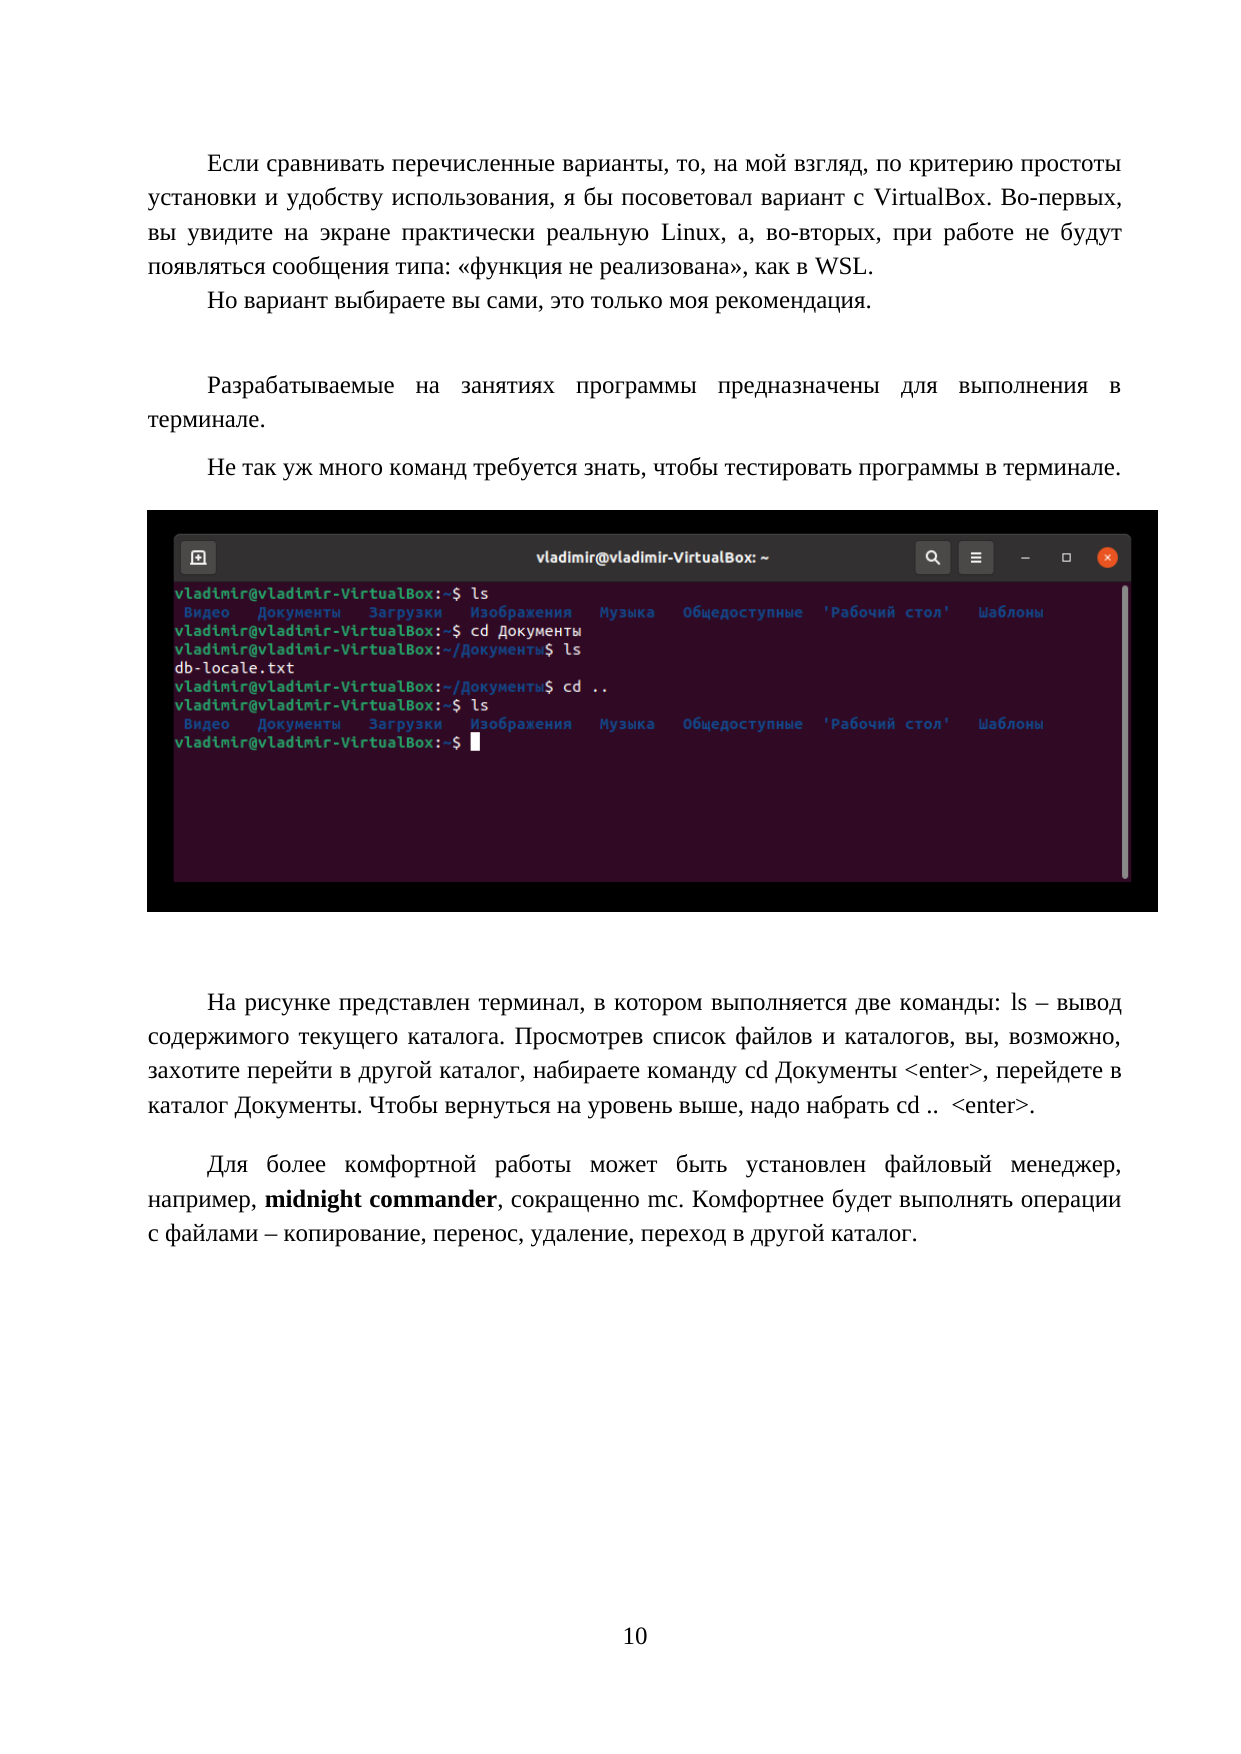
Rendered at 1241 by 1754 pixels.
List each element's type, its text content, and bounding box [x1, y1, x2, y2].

list Разрабатываемые на занятиях программы предназначены для выполнения в терминале. [148, 370, 1122, 433]
list Не так уж много команд требуется знать, чтобы тестировать программы в терминале. [148, 452, 1122, 480]
picture [147, 510, 1158, 912]
list На рисунке представлен терминал, в котором выполняется две команды: ls – вывод содержимого текущего каталога. Просмотрев список файлов и каталогов, вы, возможно, захотите перейти в другой каталог, набираете команду cd Документы <enter>, перейдете в каталог Документы. Чтобы вернуться на уровень выше, надо набрать cd .. <enter>. [148, 987, 1122, 1119]
list Но вариант выбираете вы сами, это только моя рекомендация. [148, 286, 1122, 314]
list Для более комфортной работы может быть установлен файловый менеджер, например, midnight commander, сокращенно mc. Комфортнее будет выполнять операции с файлами – копирование, перенос, удаление, переход в другой каталог. [148, 1149, 1122, 1247]
list Если сравнивать перечисленные варианты, то, на мой взгляд, по критерию простоты установки и удобству использования, я бы посоветовал вариант с VirtualBox. Во-первых, вы увидите на экране практически реальную Linux, а, во-вторых, при работе не будут появляться сообщения типа: «функция не реализована», как в WSL. [148, 148, 1122, 280]
